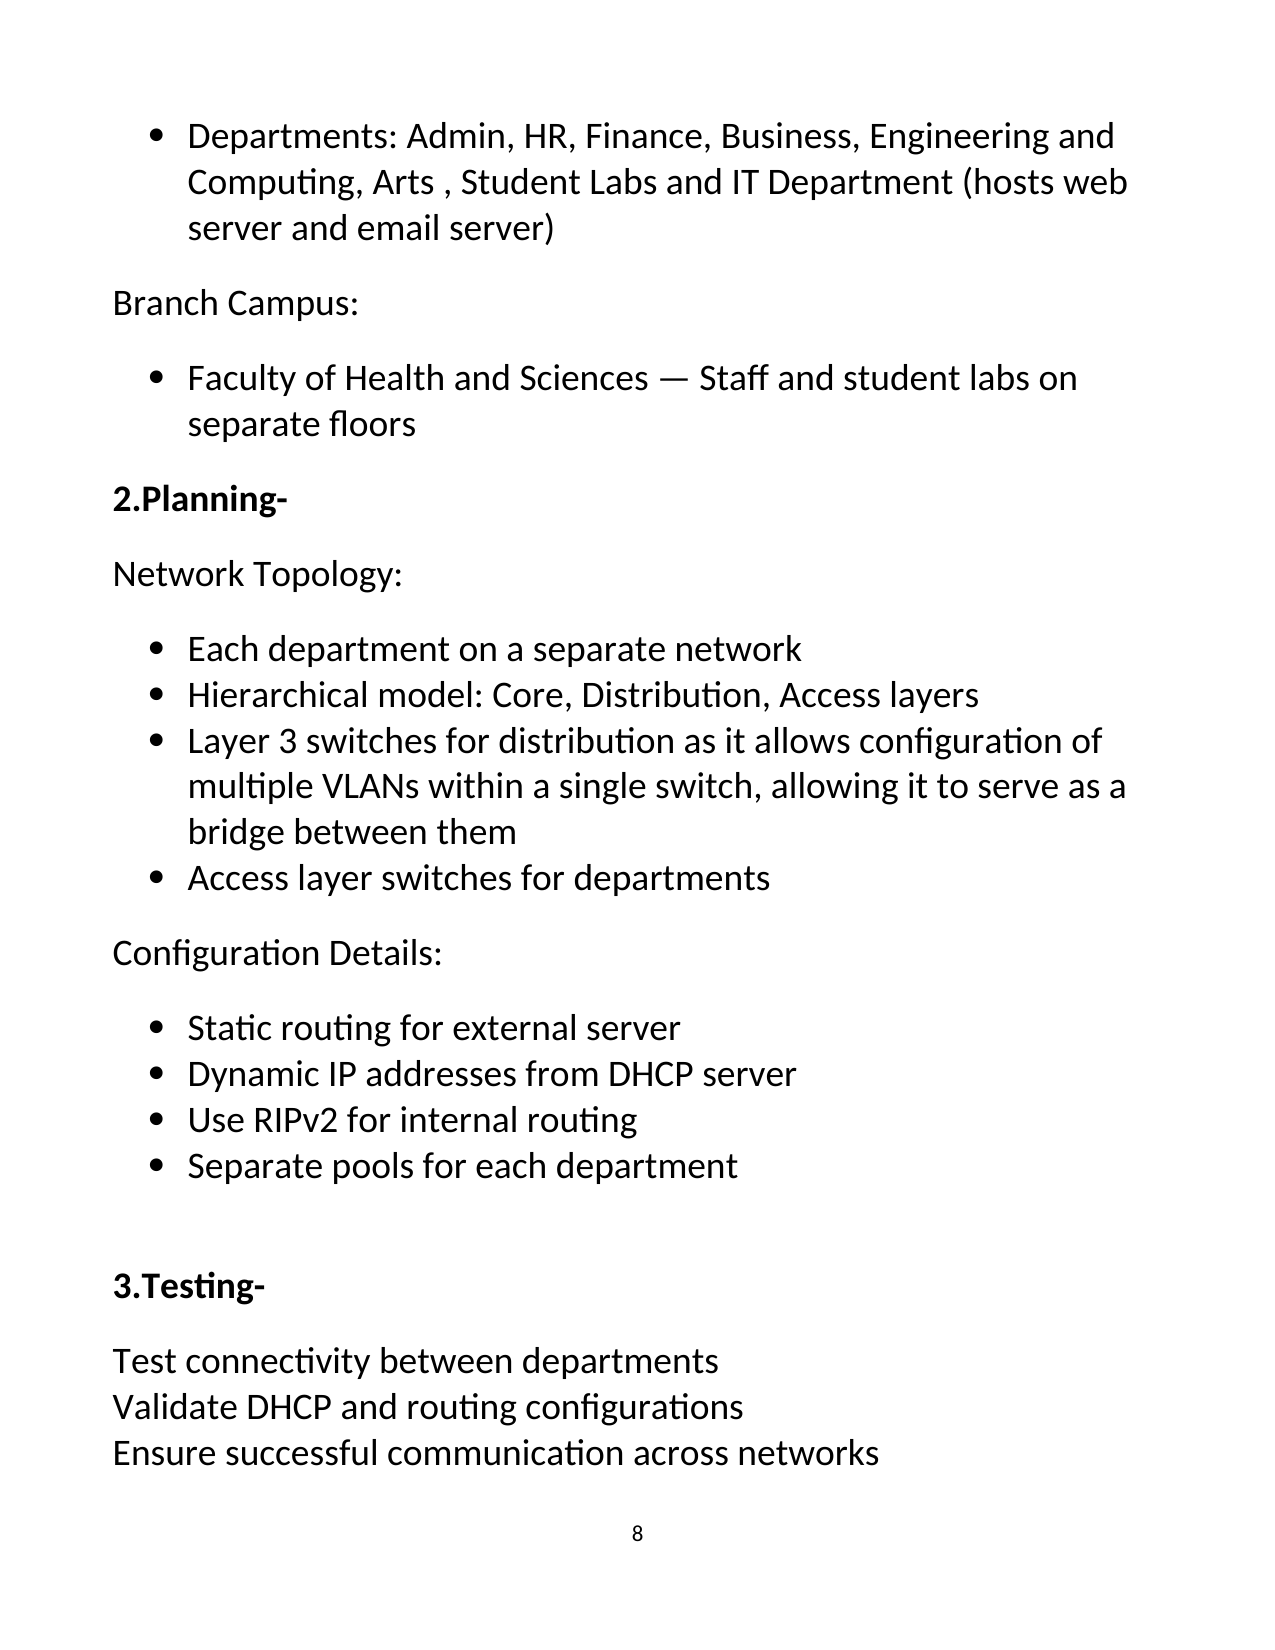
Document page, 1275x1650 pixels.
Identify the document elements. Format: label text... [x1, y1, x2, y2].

text Network Topology: [112, 550, 1162, 596]
text 3.Testing- [112, 1262, 1162, 1308]
list Separate pools for each department [150, 1142, 1162, 1187]
text Branch Campus: [112, 279, 1162, 325]
list Dynamic IP addresses from DHCP server [150, 1050, 1162, 1096]
list Departments: Admin, HR, Finance, Business, Engineering and Computing, Arts , Student Labs and IT Department (hosts web server and email server) [150, 112, 1162, 250]
list Hierarchical model: Core, Distribution, Access layers [150, 671, 1162, 717]
text Ensure successful communication across networks [112, 1429, 1162, 1475]
text 2.Planning- [112, 475, 1162, 521]
list Faculty of Health and Sciences — Staff and student labs on separate floors [150, 354, 1162, 446]
list Static routing for external server [150, 1004, 1162, 1050]
list Each department on a separate network [150, 625, 1162, 671]
list Layer 3 switches for distribution as it allows configuration of multiple VLANs within a single switch, allowing it to serve as a bridge between them [150, 717, 1162, 854]
list Use RIPv2 for internal routing [150, 1096, 1162, 1142]
text Configuration Details: [112, 929, 1162, 975]
text Validate DHCP and routing configurations [112, 1383, 1162, 1429]
text Test connectivity between departments [112, 1337, 1162, 1383]
list Access layer switches for departments [150, 854, 1162, 900]
